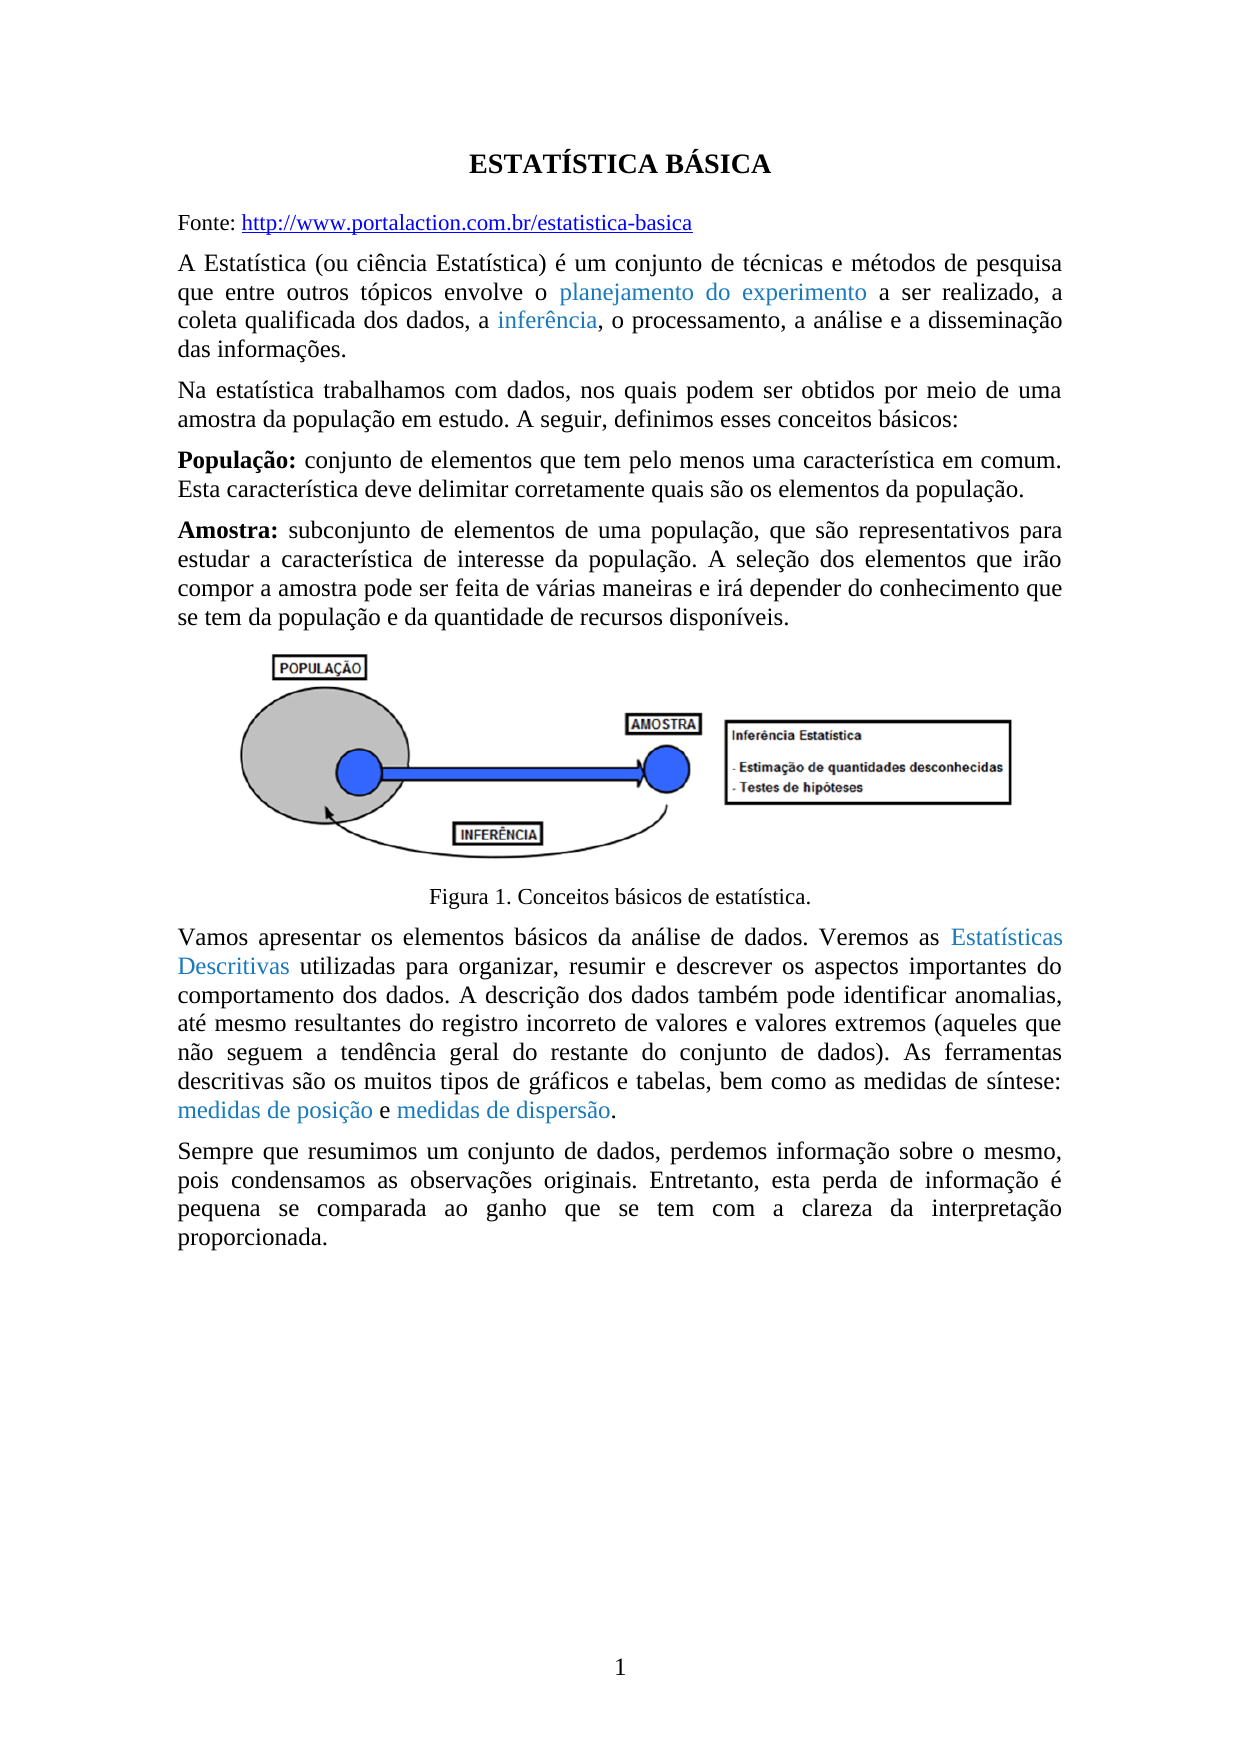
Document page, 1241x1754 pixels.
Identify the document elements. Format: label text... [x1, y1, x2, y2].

text Fonte: http://www.portalaction.com.br/estatistica-basica [177, 209, 1063, 236]
text Figura 1. Conceitos básicos de estatística. [177, 883, 1063, 910]
text A Estatística (ou ciência Estatística) é um conjunto de técnicas e métodos de pesquisa que entre outros tópicos envolve o planejamento do experimento a ser realizado, a coleta qualificada dos dados, a inferência, o processamento, a análise e a disseminação das informações. [177, 248, 1063, 363]
picture [218, 643, 1022, 884]
text Sempre que resumimos um conjunto de dados, perdemos informação sobre o mesmo, pois condensamos as observações originais. Entretanto, esta perda de informação é pequena se comparada ao ganho que se tem com a clareza da interpretação proporcionada. [177, 1136, 1063, 1251]
text Na estatística trabalhamos com dados, nos quais podem ser obtidos por meio de uma amostra da população em estudo. A seguir, definimos esses conceitos básicos: [177, 376, 1063, 433]
text Amostra: subconjunto de elementos de uma população, que são representativos para estudar a característica de interesse da população. A seleção dos elementos que irão compor a amostra pode ser feita de várias maneiras e irá depender do conhecimento que se tem da população e da quantidade de recursos disponíveis. [177, 516, 1063, 631]
text Vamos apresentar os elementos básicos da análise de dados. Veremos as Estatísticas Descritivas utilizadas para organizar, resumir e descrever os aspectos importantes do comportamento dos dados. A descrição dos dados também pode identificar anomalias, até mesmo resultantes do registro incorreto de valores e valores extremos (aqueles que não seguem a tendência geral do restante do conjunto de dados). As ferramentas descritivas são os muitos tipos de gráficos e tabelas, bem como as medidas de síntese: medidas de posição e medidas de dispersão. [177, 922, 1063, 1123]
subtitle ESTATÍSTICA BÁSICA [177, 148, 1063, 180]
text População: conjunto de elementos que tem pelo menos uma característica em comum. Esta característica deve delimitar corretamente quais são os elementos da população. [177, 446, 1063, 503]
